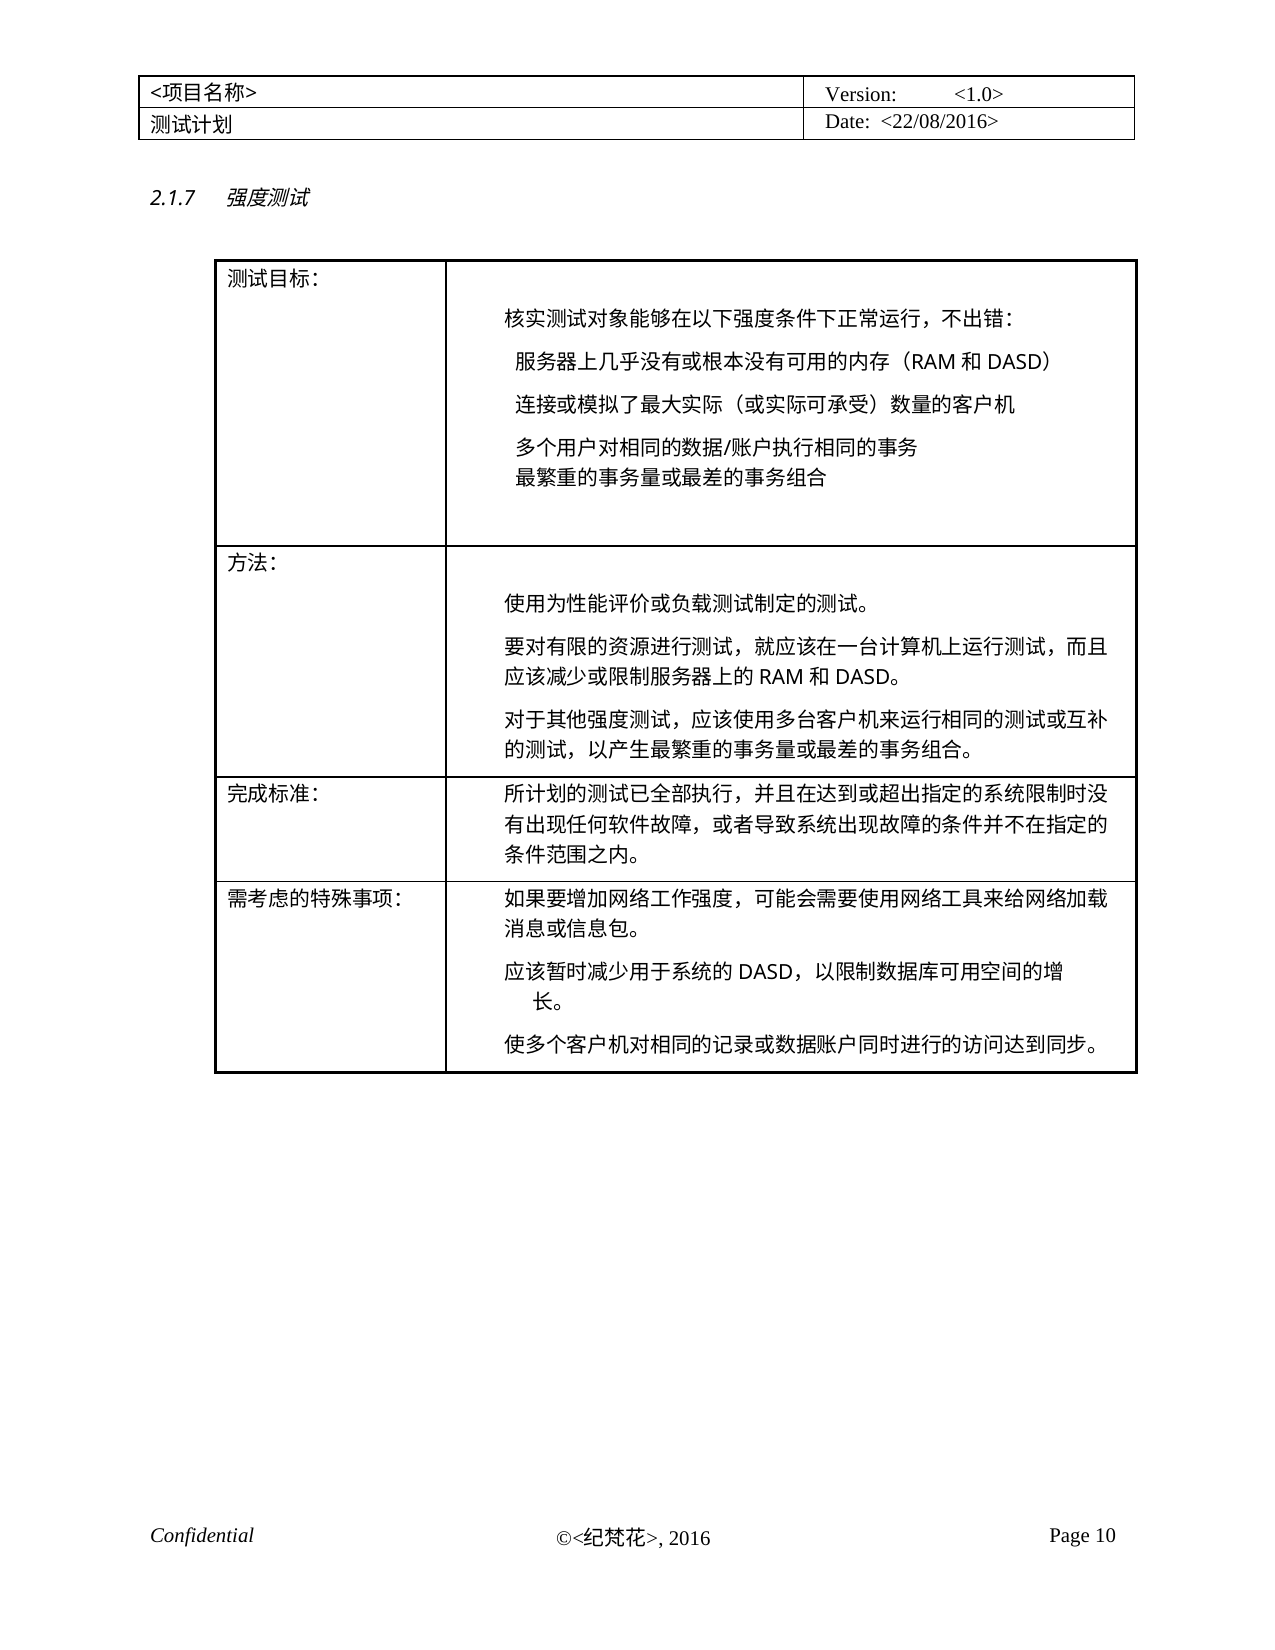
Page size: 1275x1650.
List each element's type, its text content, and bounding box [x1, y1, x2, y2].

table_cell 如果要增加网络工作强度，可能会需要使用网络工具来给网络加载消息或信息包。 应该暂时减少用于系统的 DASD，以限制数据库可用空间的增 长。 使多个客户机对相同的记录或数据账户同时进行的访问达到同步。 [447, 882, 1135, 1071]
table_cell 方法： [217, 547, 445, 776]
table_cell 需考虑的特殊事项： [217, 882, 445, 1071]
table_cell 完成标准： [217, 778, 445, 881]
table_cell 所计划的测试已全部执行，并且在达到或超出指定的系统限制时没有出现任何软件故障，或者导致系统出现故障的条件并不在指定的条件范围之内。 [447, 778, 1135, 881]
table_cell 使用为性能评价或负载测试制定的测试。 要对有限的资源进行测试，就应该在一台计算机上运行测试，而且应该减少或限制服务器上的 RAM 和 DASD。 对于其他强度测试，应该使用多台客户机来运行相同的测试或互补的测试，以产生最繁重的事务量或最差的事务组合。 [447, 547, 1135, 776]
table_header 核实测试对象能够在以下强度条件下正常运行，不出错： 服务器上几乎没有或根本没有可用的内存（RAM 和 DASD） 连接或模拟了最大实际（或实际可承受）数量的客户机 多个用户对相同的数据/账户执行相同的事务 最繁重的事务量或最差的事务组合 [447, 262, 1135, 545]
subtitle 强度测试 [150, 181, 1125, 211]
table_header 测试目标： [217, 262, 445, 545]
